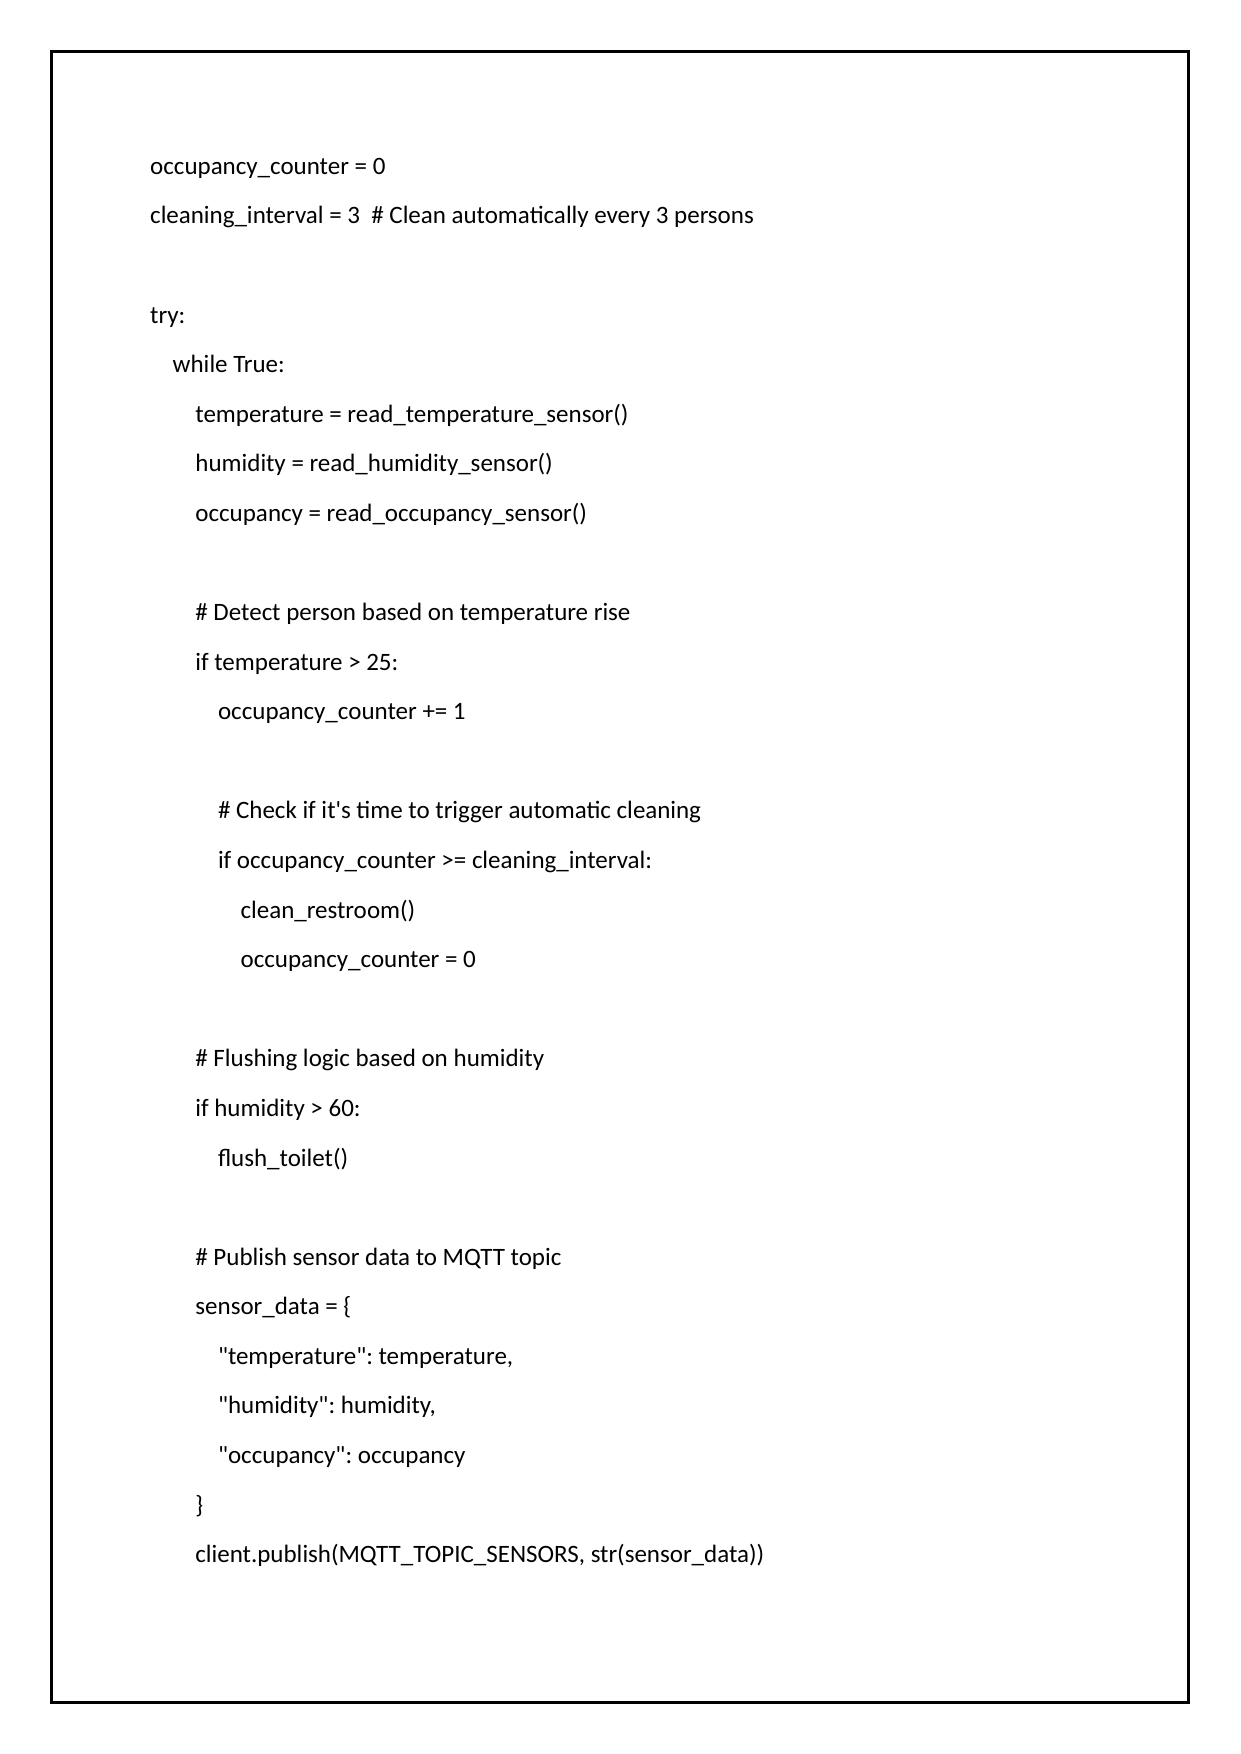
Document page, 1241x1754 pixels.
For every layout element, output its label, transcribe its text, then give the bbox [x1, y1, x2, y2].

text "occupancy": occupancy [150, 1439, 1090, 1470]
text if humidity > 60: [150, 1092, 1090, 1123]
text occupancy_counter = 0 [150, 150, 1090, 181]
text "humidity": humidity, [150, 1389, 1090, 1420]
text # Flushing logic based on humidity [150, 1042, 1090, 1073]
text try: [150, 299, 1090, 329]
text # Publish sensor data to MQTT topic [150, 1241, 1090, 1271]
text # Detect person based on temperature rise [150, 596, 1090, 627]
text occupancy = read_occupancy_sensor() [150, 497, 1090, 528]
text flush_toilet() [150, 1142, 1090, 1172]
text humidity = read_humidity_sensor() [150, 447, 1090, 478]
text sensor_data = { [150, 1290, 1090, 1321]
text cleaning_interval = 3 # Clean automatically every 3 persons [150, 199, 1090, 230]
text clean_restroom() [150, 894, 1090, 924]
text if occupancy_counter >= cleaning_interval: [150, 844, 1090, 875]
text occupancy_counter += 1 [150, 695, 1090, 726]
text temperature = read_temperature_sensor() [150, 398, 1090, 428]
text if temperature > 25: [150, 646, 1090, 676]
text "temperature": temperature, [150, 1340, 1090, 1371]
text # Check if it's time to trigger automatic cleaning [150, 794, 1090, 825]
text occupancy_counter = 0 [150, 943, 1090, 974]
text while True: [150, 348, 1090, 379]
text } [150, 1489, 1090, 1519]
text client.publish(MQTT_TOPIC_SENSORS, str(sensor_data)) [150, 1538, 1090, 1569]
